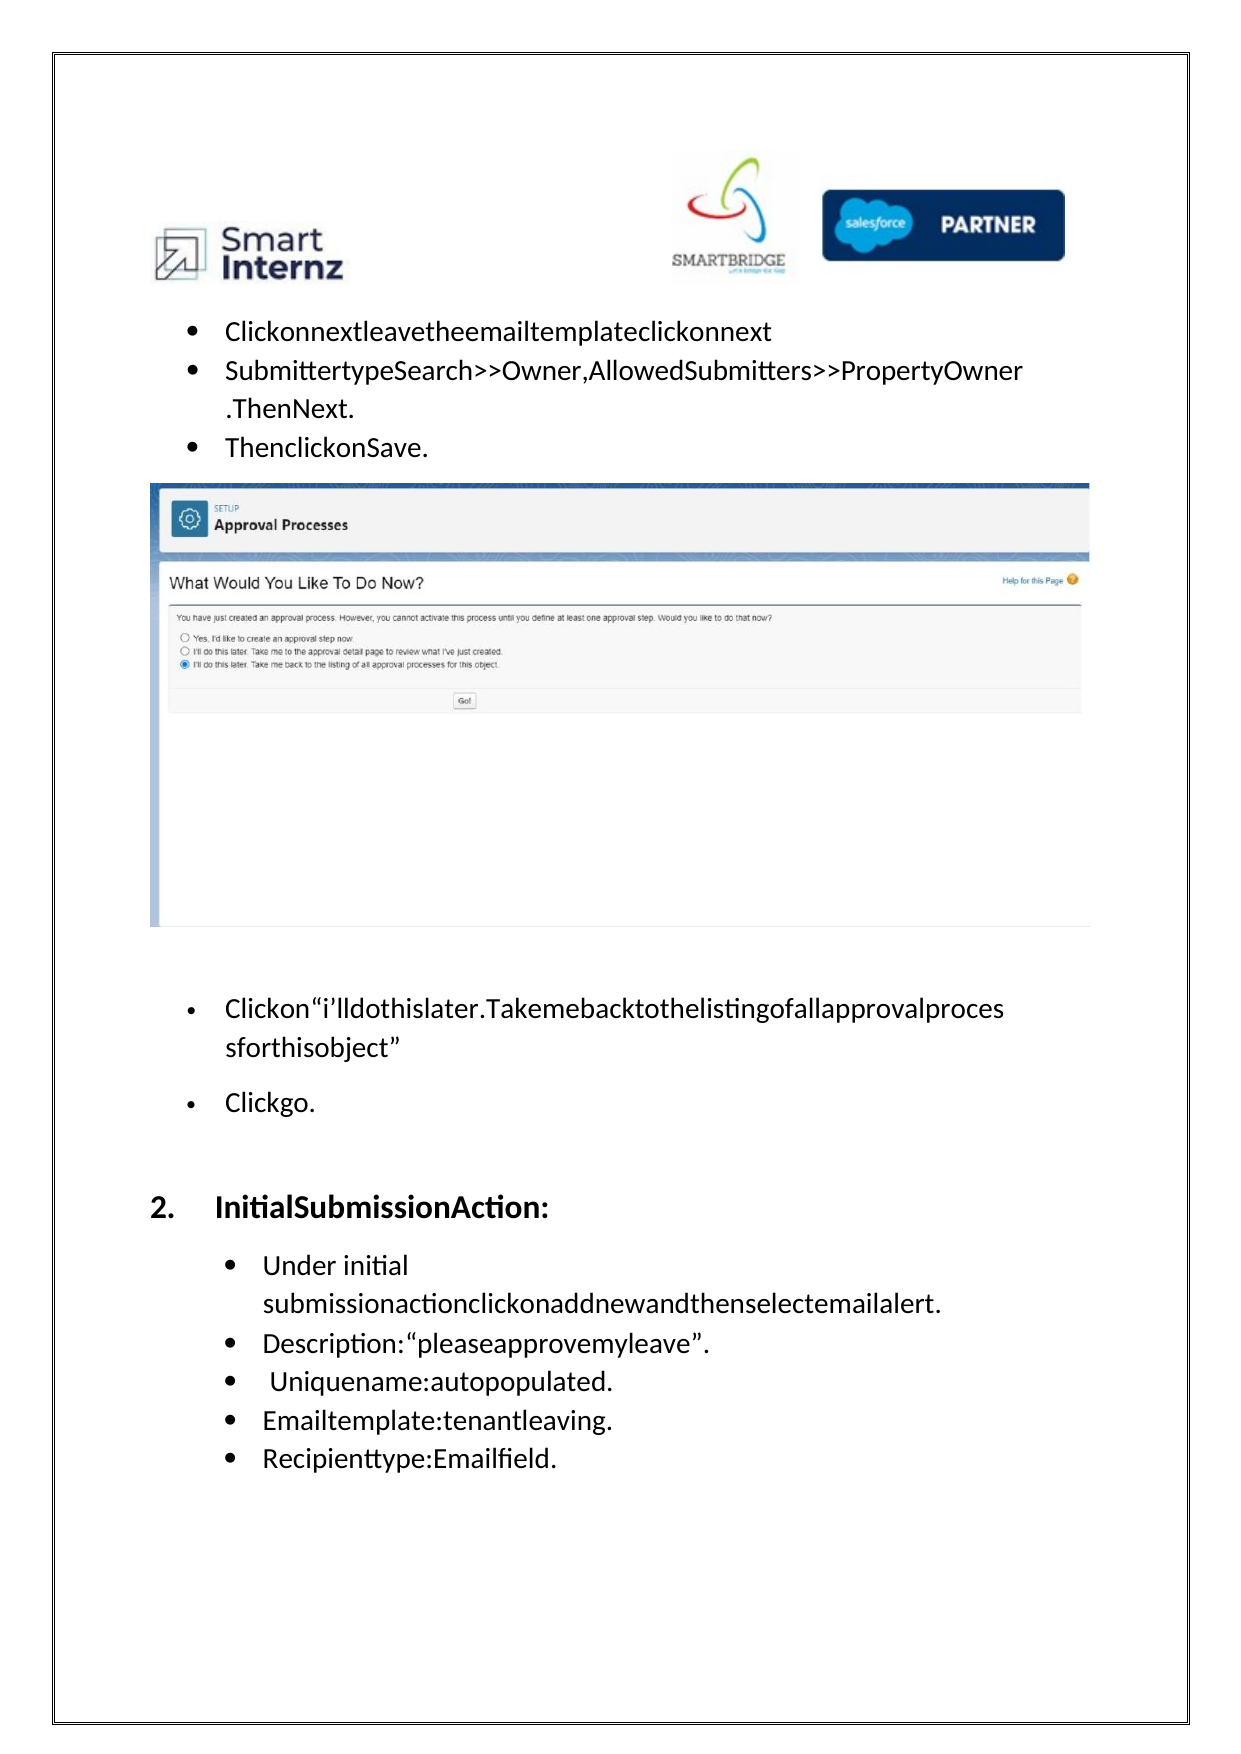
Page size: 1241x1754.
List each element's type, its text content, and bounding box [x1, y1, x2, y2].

list SubmittertypeSearch>>Owner,AllowedSubmitters>>PropertyOwner.ThenNext. [188, 352, 1061, 426]
list Clickonnextleavetheemailtemplateclickonnext [187, 313, 1121, 348]
picture [150, 221, 350, 285]
picture [150, 483, 1090, 927]
list Description:“pleaseapprovemyleave”. [225, 1323, 1121, 1360]
list Recipienttype:Emailfield. [225, 1441, 1121, 1476]
list Uniquename:autopopulated. [225, 1363, 1121, 1399]
subtitle InitialSubmissionAction: [150, 1186, 1121, 1227]
list Clickgo. [187, 1084, 1121, 1120]
list Under initial submissionactionclickonaddnewandthenselectemailalert. [225, 1247, 1020, 1321]
list Emailtemplate:tenantleaving. [225, 1402, 1121, 1438]
picture [671, 150, 1065, 285]
list ThenclickonSave. [187, 429, 1121, 464]
list Clickon“i’lldothislater.Takemebacktothelistingofallapprovalprocessforthisobject” [188, 990, 1009, 1064]
